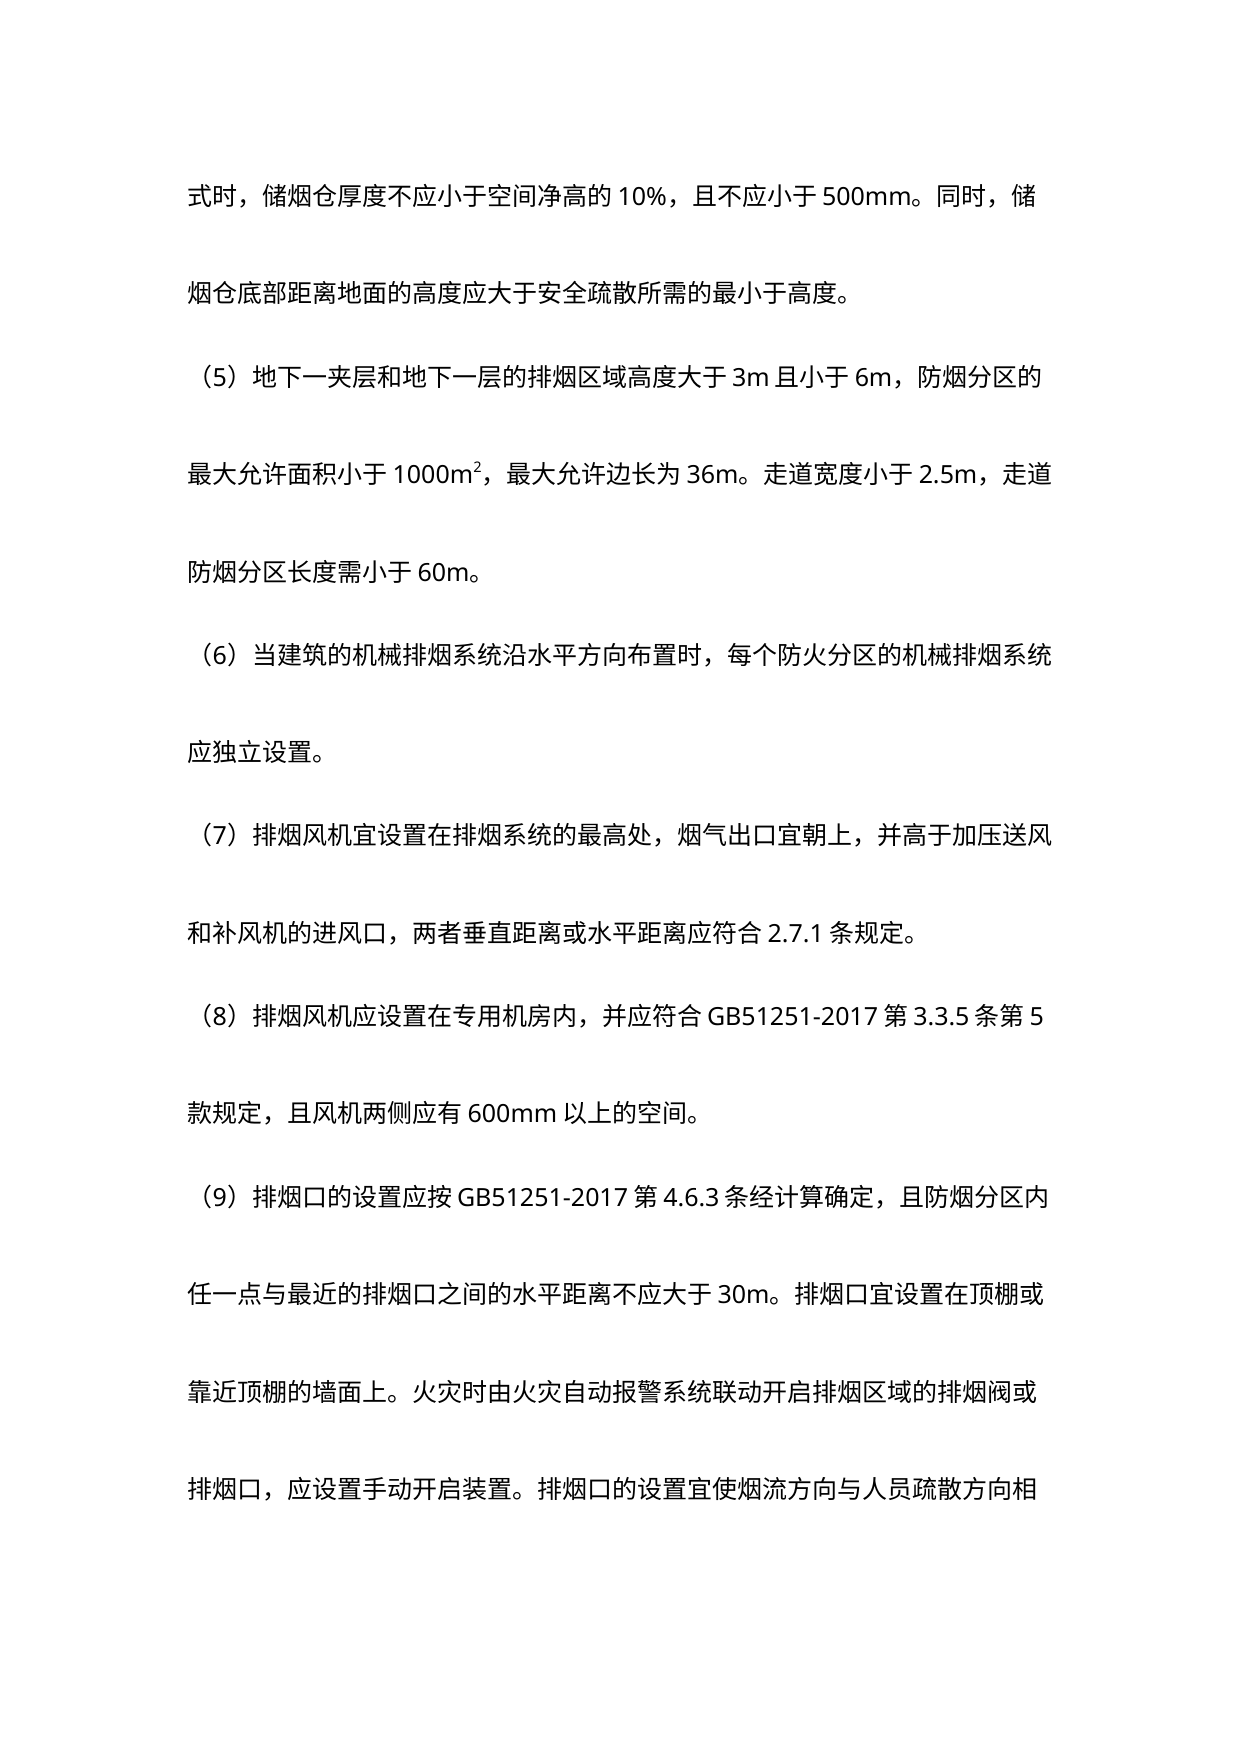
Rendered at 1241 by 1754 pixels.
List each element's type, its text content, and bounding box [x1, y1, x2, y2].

text （8）排烟风机应设置在专用机房内，并应符合GB51251-2017第3.3.5条第5款规定，且风机两侧应有600mm以上的空间。 [187, 982, 1053, 1144]
text （6）当建筑的机械排烟系统沿水平方向布置时，每个防火分区的机械排烟系统应独立设置。 [187, 621, 1053, 783]
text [187, 1163, 1053, 1520]
text （5）地下一夹层和地下一层的排烟区域高度大于3m且小于6m，防烟分区的最大允许面积小于1000m2，最大允许边长为36m。走道宽度小于2.5m，走道防烟分区长度需小于60m。 [187, 343, 1053, 603]
text （7）排烟风机宜设置在排烟系统的最高处，烟气出口宜朝上，并高于加压送风和补风机的进风口，两者垂直距离或水平距离应符合2.7.1条规定。 [187, 801, 1053, 964]
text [187, 162, 1053, 324]
